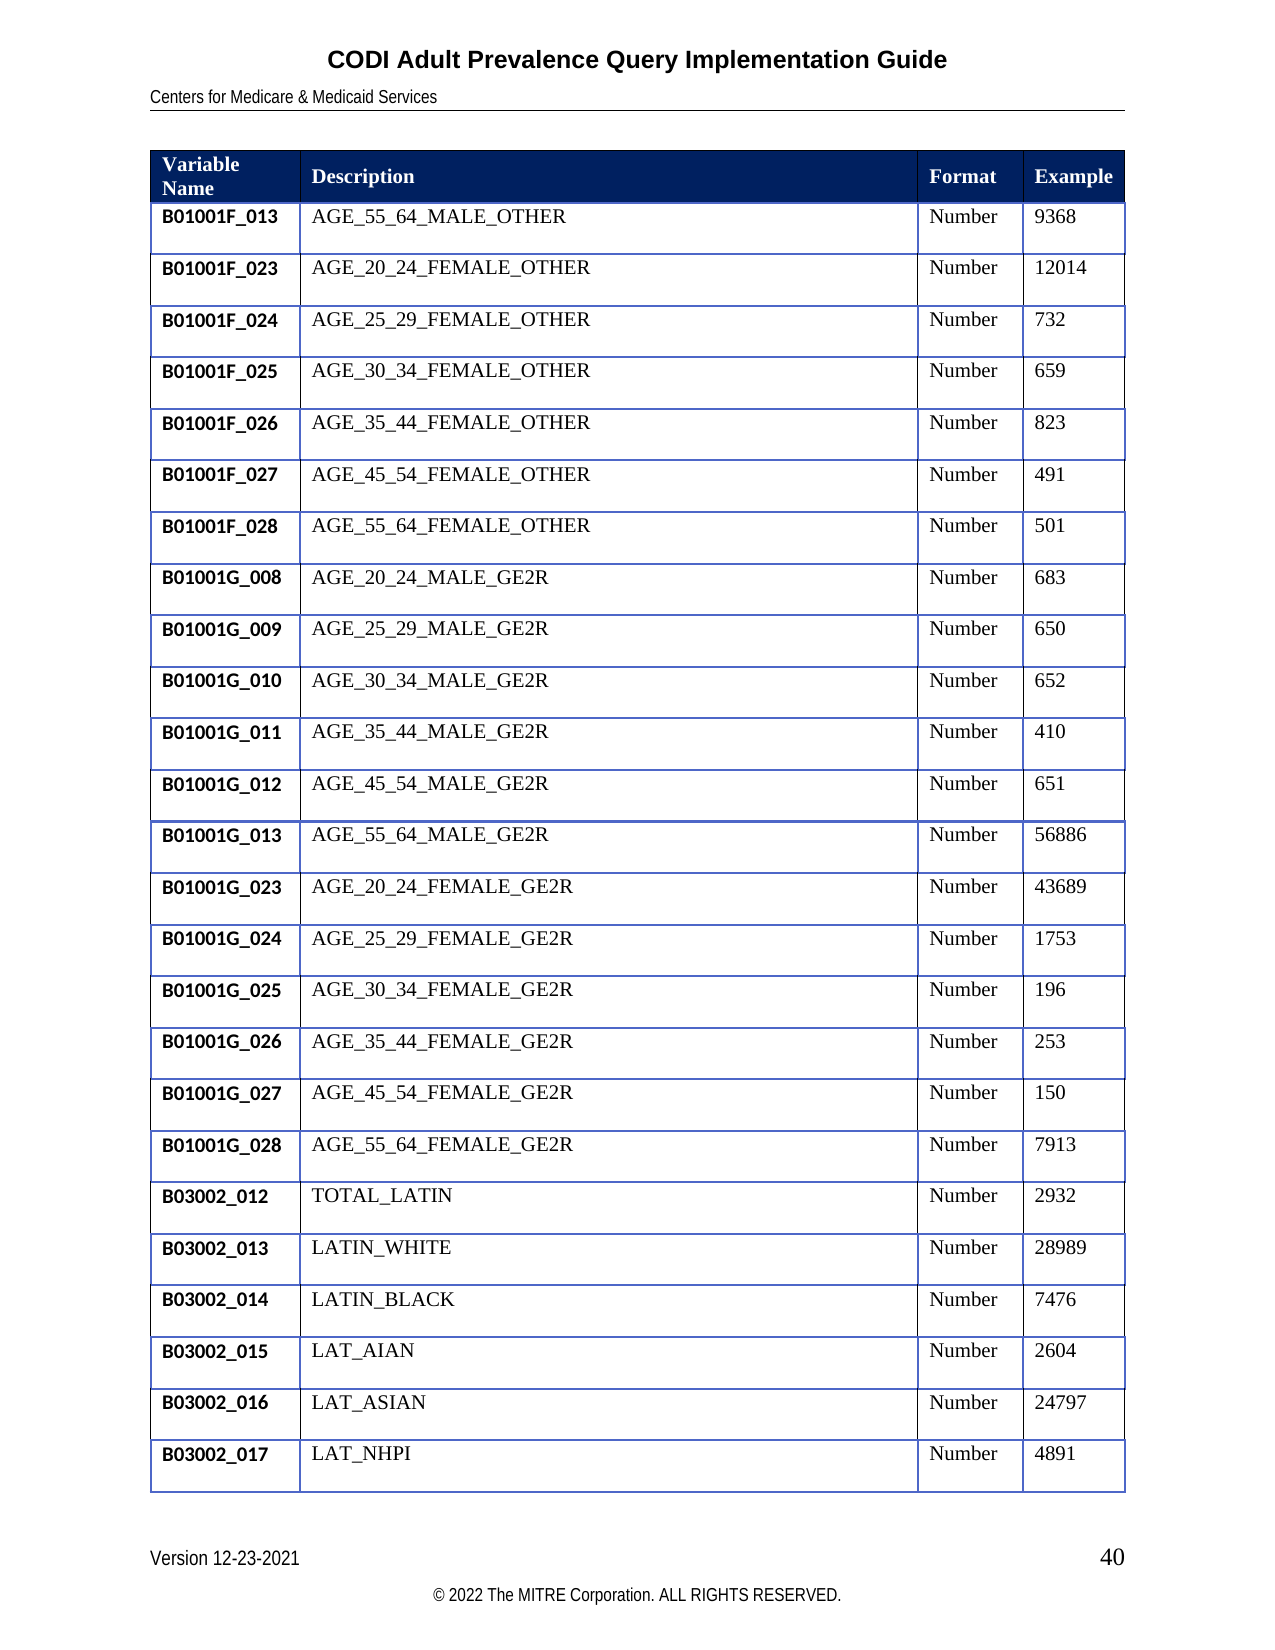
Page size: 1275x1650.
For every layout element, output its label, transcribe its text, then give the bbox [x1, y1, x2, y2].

table_cell Number [919, 1441, 1022, 1491]
table_cell AGE_25_29_FEMALE_GE2R [301, 926, 917, 975]
table_cell Number [918, 1183, 1023, 1233]
table_header Description [301, 151, 917, 202]
table_cell AGE_35_44_FEMALE_OTHER [301, 410, 917, 459]
table_cell LATIN_WHITE [301, 1235, 917, 1284]
table_cell Number [919, 1132, 1022, 1181]
table_cell B01001G_013 [152, 823, 299, 872]
table_cell Number [918, 565, 1023, 614]
table_cell B01001F_026 [152, 410, 299, 459]
table_header Example [1024, 151, 1124, 202]
table_cell Number [919, 926, 1022, 975]
table_cell AGE_45_54_FEMALE_GE2R [301, 1080, 917, 1130]
table_cell Number [918, 874, 1023, 923]
table_cell AGE_35_44_FEMALE_GE2R [301, 1029, 917, 1078]
table_header Format [918, 151, 1023, 202]
table_cell AGE_55_64_FEMALE_GE2R [301, 1132, 917, 1181]
table_cell Number [918, 1390, 1023, 1439]
table_cell LAT_AIAN [301, 1338, 917, 1387]
table_cell 9368 [1024, 204, 1124, 253]
table_cell 659 [1024, 358, 1124, 408]
table_cell 56886 [1024, 823, 1124, 872]
table_cell Number [919, 1029, 1022, 1078]
table_cell B01001F_023 [151, 255, 300, 305]
table_cell Number [919, 1235, 1022, 1284]
table_cell 1753 [1024, 926, 1124, 975]
table_cell 2932 [1024, 1183, 1124, 1233]
table_cell Number [918, 255, 1023, 305]
table_cell B01001F_028 [152, 513, 299, 562]
table_cell Number [919, 719, 1022, 769]
table_cell 24797 [1024, 1390, 1124, 1439]
table_cell B03002_015 [152, 1338, 299, 1387]
table_cell 43689 [1024, 874, 1124, 923]
table_cell B01001F_013 [152, 204, 299, 253]
table_cell TOTAL_LATIN [301, 1183, 917, 1233]
table_cell 683 [1024, 565, 1124, 614]
table_cell B01001G_026 [152, 1029, 299, 1078]
table_cell Number [919, 1338, 1022, 1387]
table_cell 491 [1024, 461, 1124, 511]
table_cell AGE_55_64_MALE_GE2R [301, 823, 917, 872]
table_cell Number [919, 616, 1022, 666]
table_cell B01001F_027 [151, 461, 300, 511]
table_cell AGE_20_24_FEMALE_OTHER [301, 255, 917, 305]
table_cell 2604 [1024, 1338, 1124, 1387]
table_cell Number [918, 461, 1023, 511]
table_cell 150 [1024, 1080, 1124, 1130]
table_cell 732 [1024, 307, 1124, 356]
table_cell 410 [1024, 719, 1124, 769]
table_cell 4891 [1024, 1441, 1124, 1491]
table_cell Number [919, 513, 1022, 562]
table_cell B03002_016 [151, 1390, 300, 1439]
table_cell Number [918, 668, 1023, 717]
table_cell AGE_55_64_FEMALE_OTHER [301, 513, 917, 562]
table_cell 650 [1024, 616, 1124, 666]
table_cell B01001F_024 [152, 307, 299, 356]
table_cell 652 [1024, 668, 1124, 717]
table_cell AGE_30_34_FEMALE_OTHER [301, 358, 917, 408]
table_cell B01001G_024 [152, 926, 299, 975]
table_cell B03002_013 [152, 1235, 299, 1284]
table_cell 28989 [1024, 1235, 1124, 1284]
table_cell B01001F_025 [151, 358, 300, 408]
table_cell LAT_ASIAN [301, 1390, 917, 1439]
table_cell Number [918, 358, 1023, 408]
table_cell 253 [1024, 1029, 1124, 1078]
table_cell 7476 [1024, 1286, 1124, 1336]
table_cell AGE_35_44_MALE_GE2R [301, 719, 917, 769]
table_cell B01001G_025 [151, 977, 300, 1027]
table_cell Number [919, 204, 1022, 253]
table_cell B01001G_023 [151, 874, 300, 923]
table_cell AGE_45_54_FEMALE_OTHER [301, 461, 917, 511]
table_cell 12014 [1024, 255, 1124, 305]
table_cell AGE_25_29_MALE_GE2R [301, 616, 917, 666]
table_cell B01001G_010 [151, 668, 300, 717]
table_cell Number [919, 307, 1022, 356]
table_header Variable Name [151, 151, 300, 202]
table_cell AGE_55_64_MALE_OTHER [301, 204, 917, 253]
table_cell B03002_012 [151, 1183, 300, 1233]
table_cell 823 [1024, 410, 1124, 459]
table_cell B01001G_028 [152, 1132, 299, 1181]
table_cell 501 [1024, 513, 1124, 562]
table_cell B01001G_008 [151, 565, 300, 614]
table_cell 7913 [1024, 1132, 1124, 1181]
table_cell B01001G_027 [151, 1080, 300, 1130]
table_cell B01001G_009 [152, 616, 299, 666]
table_cell LATIN_BLACK [301, 1286, 917, 1336]
table_cell 651 [1024, 771, 1124, 820]
table_cell LAT_NHPI [301, 1441, 917, 1491]
table_cell Number [918, 771, 1023, 820]
table_cell Number [919, 410, 1022, 459]
table_cell AGE_25_29_FEMALE_OTHER [301, 307, 917, 356]
table_cell AGE_45_54_MALE_GE2R [301, 771, 917, 820]
table_cell B01001G_011 [152, 719, 299, 769]
table_cell 196 [1024, 977, 1124, 1027]
table_cell AGE_30_34_MALE_GE2R [301, 668, 917, 717]
table_cell Number [918, 1286, 1023, 1336]
table_cell Number [918, 977, 1023, 1027]
table_cell B03002_017 [152, 1441, 299, 1491]
table_cell AGE_20_24_MALE_GE2R [301, 565, 917, 614]
table_cell Number [919, 823, 1022, 872]
table_cell B01001G_012 [151, 771, 300, 820]
table_cell AGE_30_34_FEMALE_GE2R [301, 977, 917, 1027]
table_cell Number [918, 1080, 1023, 1130]
table_cell B03002_014 [151, 1286, 300, 1336]
table_cell AGE_20_24_FEMALE_GE2R [301, 874, 917, 923]
